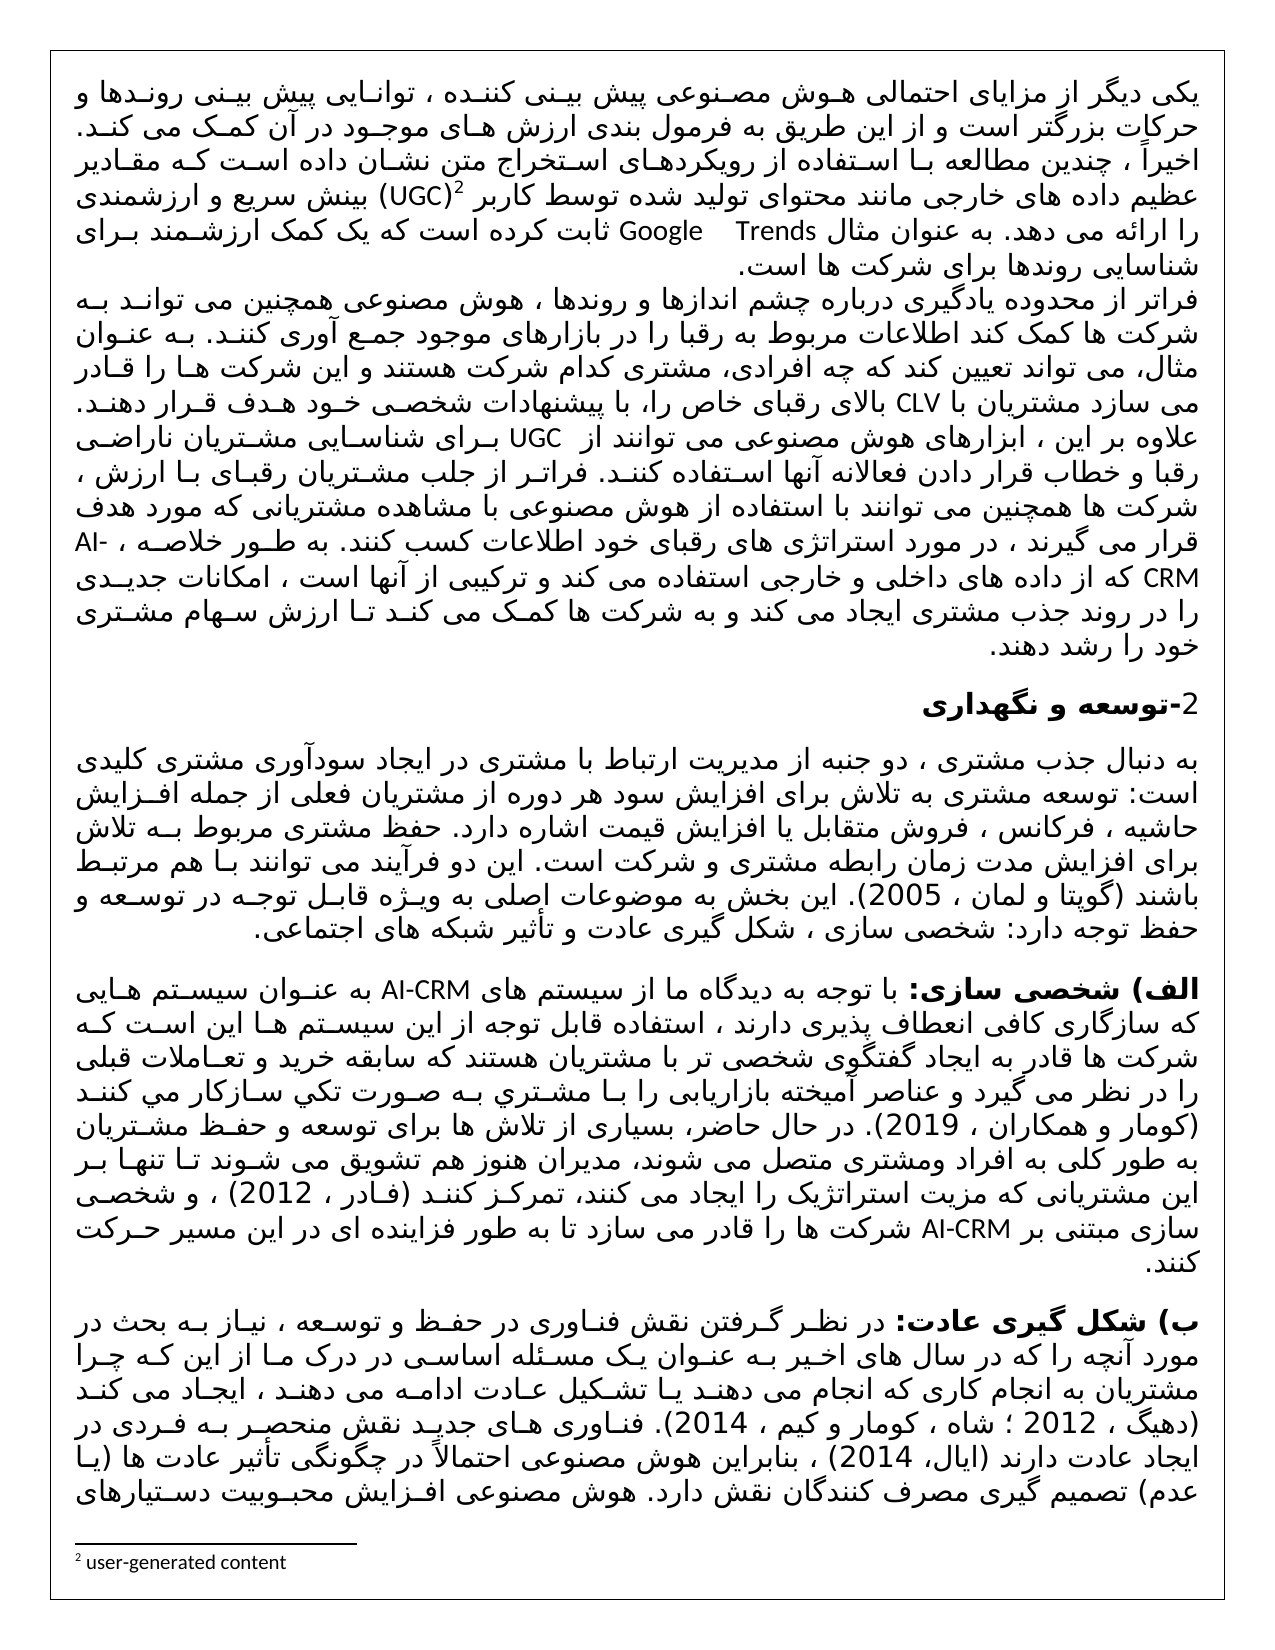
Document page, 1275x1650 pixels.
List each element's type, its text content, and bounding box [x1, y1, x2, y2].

text به دنبال جذب مشتری ، دو جنبه از مدیریت ارتباط با مشتری در ایجاد سودآوری مشتری کلیدی است: توسعه مشتری به تلاش برای افزایش سود هر دوره از مشتریان فعلی از جمله افزایش حاشیه ، فرکانس ، فروش متقابل یا افزایش قیمت اشاره دارد. حفظ مشتری مربوط به تلاش برای افزایش مدت زمان رابطه مشتری و شركت است. این دو فرآیند می توانند با هم مرتبط باشند (گوپتا و لمان ، 2005). این بخش به موضوعات اصلی به ویژه قابل توجه در توسعه و حفظ توجه دارد: شخصی سازی ، شکل گیری عادت و تأثیر شبکه های اجتماعی. [75, 742, 1200, 946]
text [75, 1305, 1200, 1508]
text یکی دیگر از مزایای احتمالی هوش مصنوعی پیش بینی کننده ، توانایی پیش بینی روندها و حرکات بزرگتر است و از این طریق به فرمول بندی ارزش های موجود در آن کمک می کند. اخیراً ، چندین مطالعه با استفاده از رویکردهای استخراج متن نشان داده است که مقادیر عظیم داده های خارجی مانند محتوای تولید شده توسط کاربر (UGC) بینش سریع و ارزشمندی را ارائه می دهد. به عنوان مثال Google Trends ثابت کرده است که یک کمک ارزشمند برای شناسایی روندها برای شرکت ها است. [75, 75, 1200, 282]
text الف) شخصی سازی: با توجه به دیدگاه ما از سیستم های AI-CRM به عنوان سیستم هایی که سازگاری کافی انعطاف پذیری دارند ، استفاده قابل توجه از این سیستم ها این است که شرکت ها قادر به ایجاد گفتگوی شخصی تر با مشتریان هستند که سابقه خرید و تعاملات قبلی را در نظر می گیرد و عناصر آمیخته بازاریابی را با مشتري به صورت تكي سازكار مي كنند (کومار و همکاران ، 2019). در حال حاضر، بسیاری از تلاش ها برای توسعه و حفظ مشتریان به طور کلی به افراد ومشتری متصل می شوند، مدیران هنوز هم تشویق می شوند تا تنها بر این مشتریانی که مزیت استراتژیک را ایجاد می کنند، تمرکز کنند (فادر ، 2012) ، و شخصی سازی مبتنی بر AI-CRM شرکت ها را قادر می سازد تا به طور فزاینده ای در این مسیر حرکت کنند. [75, 971, 1200, 1280]
text فراتر از محدوده یادگیری درباره چشم اندازها و روندها ، هوش مصنوعی همچنین می تواند به شرکت ها کمک کند اطلاعات مربوط به رقبا را در بازارهای موجود جمع آوری کنند. به عنوان مثال، می تواند تعیین کند که چه افرادی، مشتری کدام شرکت هستند و این شرکت ها را قادر می سازد مشتریان با CLV بالای رقبای خاص را، با پیشنهادات شخصی خود هدف قرار دهند. علاوه بر این ، ابزارهای هوش مصنوعی می توانند از UGC برای شناسایی مشتریان ناراضی رقبا و خطاب قرار دادن فعالانه آنها استفاده کنند. فراتر از جلب مشتریان رقبای با ارزش ، شرکت ها همچنین می توانند با استفاده از هوش مصنوعی با مشاهده مشتریانی که مورد هدف قرار می گیرند ، در مورد استراتژی های رقبای خود اطلاعات کسب کنند. به طور خلاصه ، AI-CRM که از داده های داخلی و خارجی استفاده می کند و ترکیبی از آنها است ، امکانات جدیدی را در روند جذب مشتری ایجاد می کند و به شرکت ها کمک می کند تا ارزش سهام مشتری خود را رشد دهند. [75, 282, 1200, 662]
text 2-توسعه و نگهداری [75, 687, 1200, 721]
